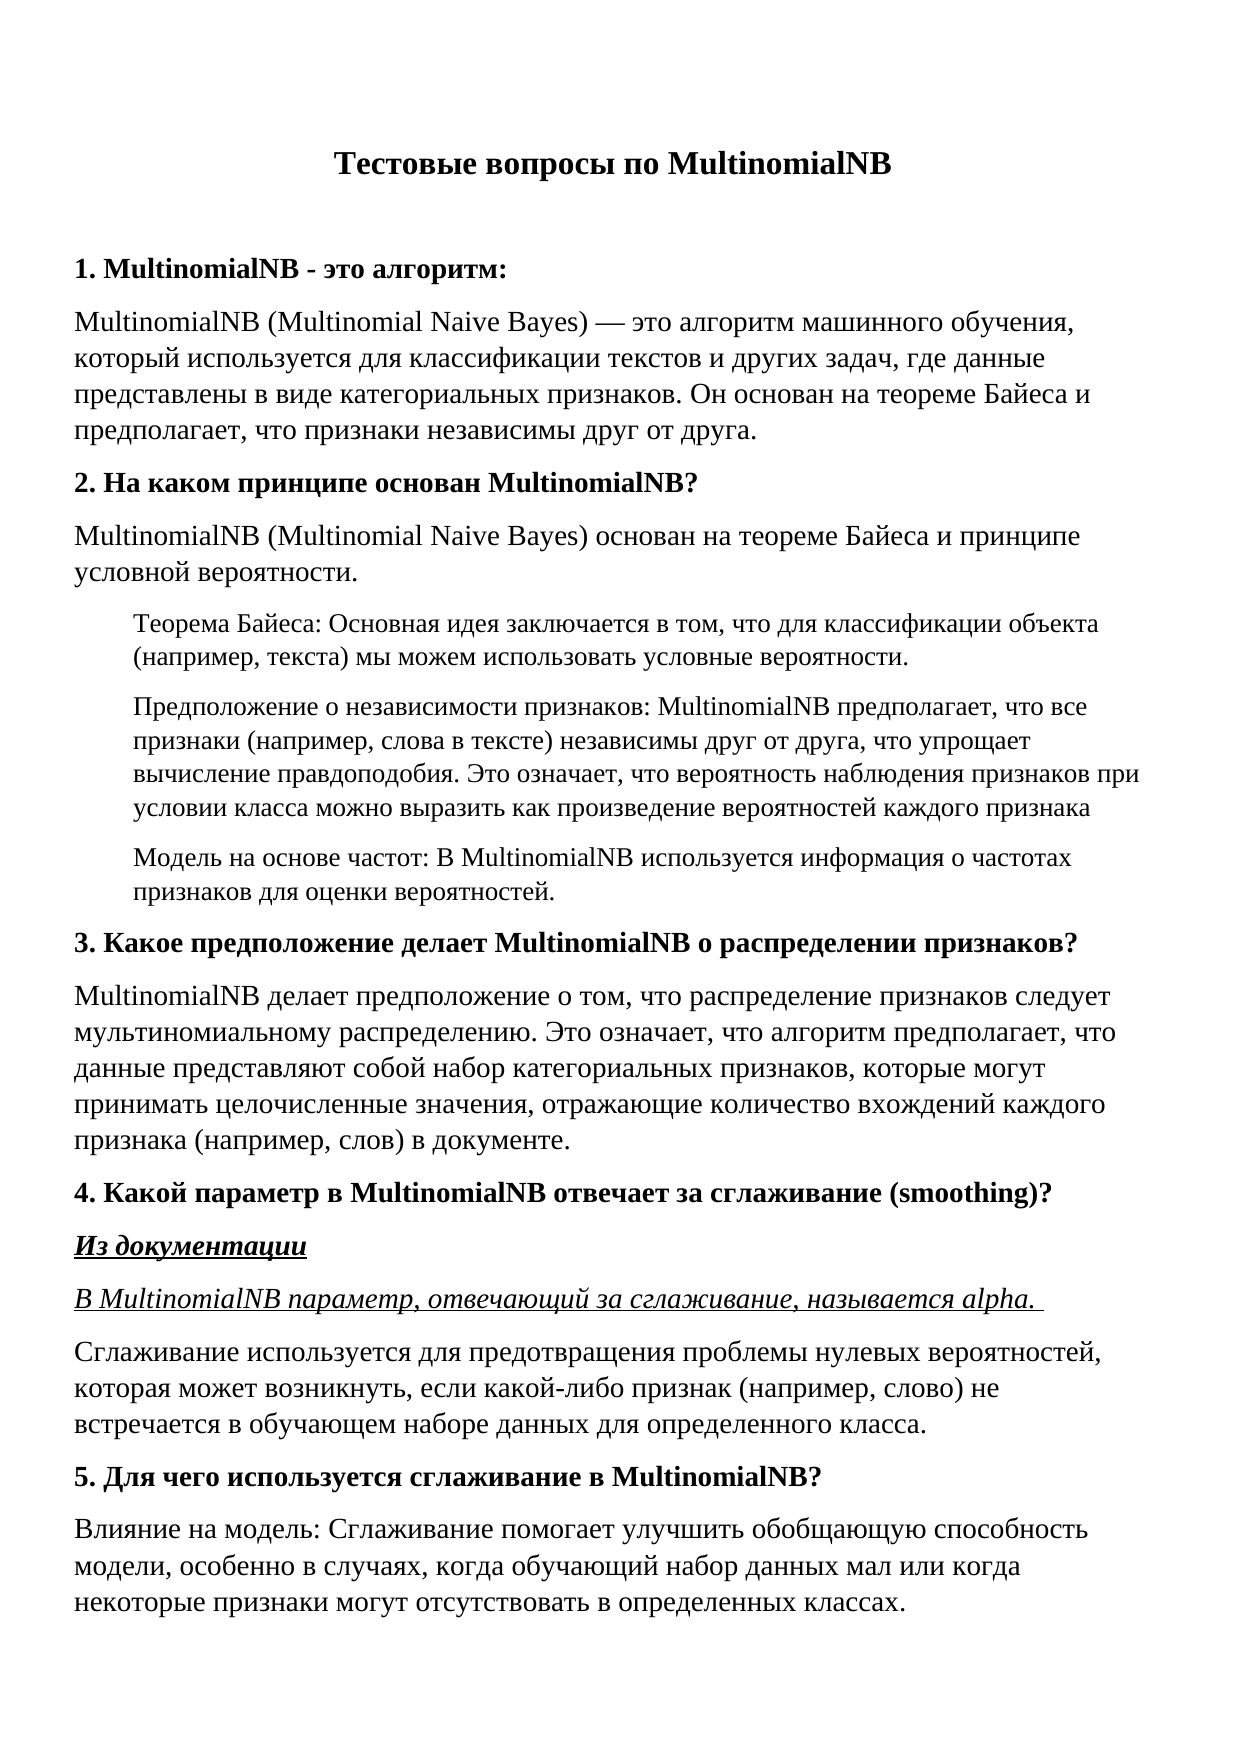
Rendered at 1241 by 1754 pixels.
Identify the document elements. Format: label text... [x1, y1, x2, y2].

text В MultinomialNB параметр, отвечающий за сглаживание, называется alpha. [74, 1281, 1152, 1314]
text MultinomialNB делает предположение о том, что распределение признаков следует мультиномиальному распределению. Это означает, что алгоритм предполагает, что данные представляют собой набор категориальных признаков, которые могут принимать целочисленные значения, отражающие количество вхождений каждого признака (например, слов) в документе. [74, 978, 1152, 1156]
text 3. Какое предположение делает MultinomialNB о распределении признаков? [74, 925, 1152, 958]
text 5. Для чего используется сглаживание в MultinomialNB? [74, 1459, 1152, 1492]
text Сглаживание используется для предотвращения проблемы нулевых вероятностей, которая может возникнуть, если какой-либо признак (например, слово) не встречается в обучающем наборе данных для определенного класса. [74, 1334, 1152, 1439]
text 4. Какой параметр в MultinomialNB отвечает за сглаживание (smoothing)? [74, 1175, 1152, 1209]
text Из документации [74, 1228, 1152, 1262]
text Предположение о независимости признаков: MultinomialNB предполагает, что все признаки (например, слова в тексте) независимы друг от друга, что упрощает вычисление правдоподобия. Это означает, что вероятность наблюдения признаков при условии класса можно выразить как произведение вероятностей каждого признака [133, 690, 1152, 822]
text Модель на основе частот: В MultinomialNB используется информация о частотах признаков для оценки вероятностей. [133, 841, 1152, 906]
text Тестовые вопросы по MultinomialNB [74, 143, 1152, 181]
text MultinomialNB (Multinomial Naive Bayes) основан на теореме Байеса и принципе условной вероятности. [74, 518, 1152, 587]
text Влияние на модель: Сглаживание помогает улучшить обобщающую способность модели, особенно в случаях, когда обучающий набор данных мал или когда некоторые признаки могут отсутствовать в определенных классах. [74, 1512, 1152, 1617]
text 2. На каком принципе основан MultinomialNB? [74, 465, 1152, 498]
text 1. MultinomialNB - это алгоритм: [74, 251, 1152, 284]
text Теорема Байеса: Основная идея заключается в том, что для классификации объекта (например, текста) мы можем использовать условные вероятности. [133, 607, 1152, 671]
text MultinomialNB (Multinomial Naive Bayes) — это алгоритм машинного обучения, который используется для классификации текстов и других задач, где данные представлены в виде категориальных признаков. Он основан на теореме Байеса и предполагает, что признаки независимы друг от друга. [74, 304, 1152, 446]
